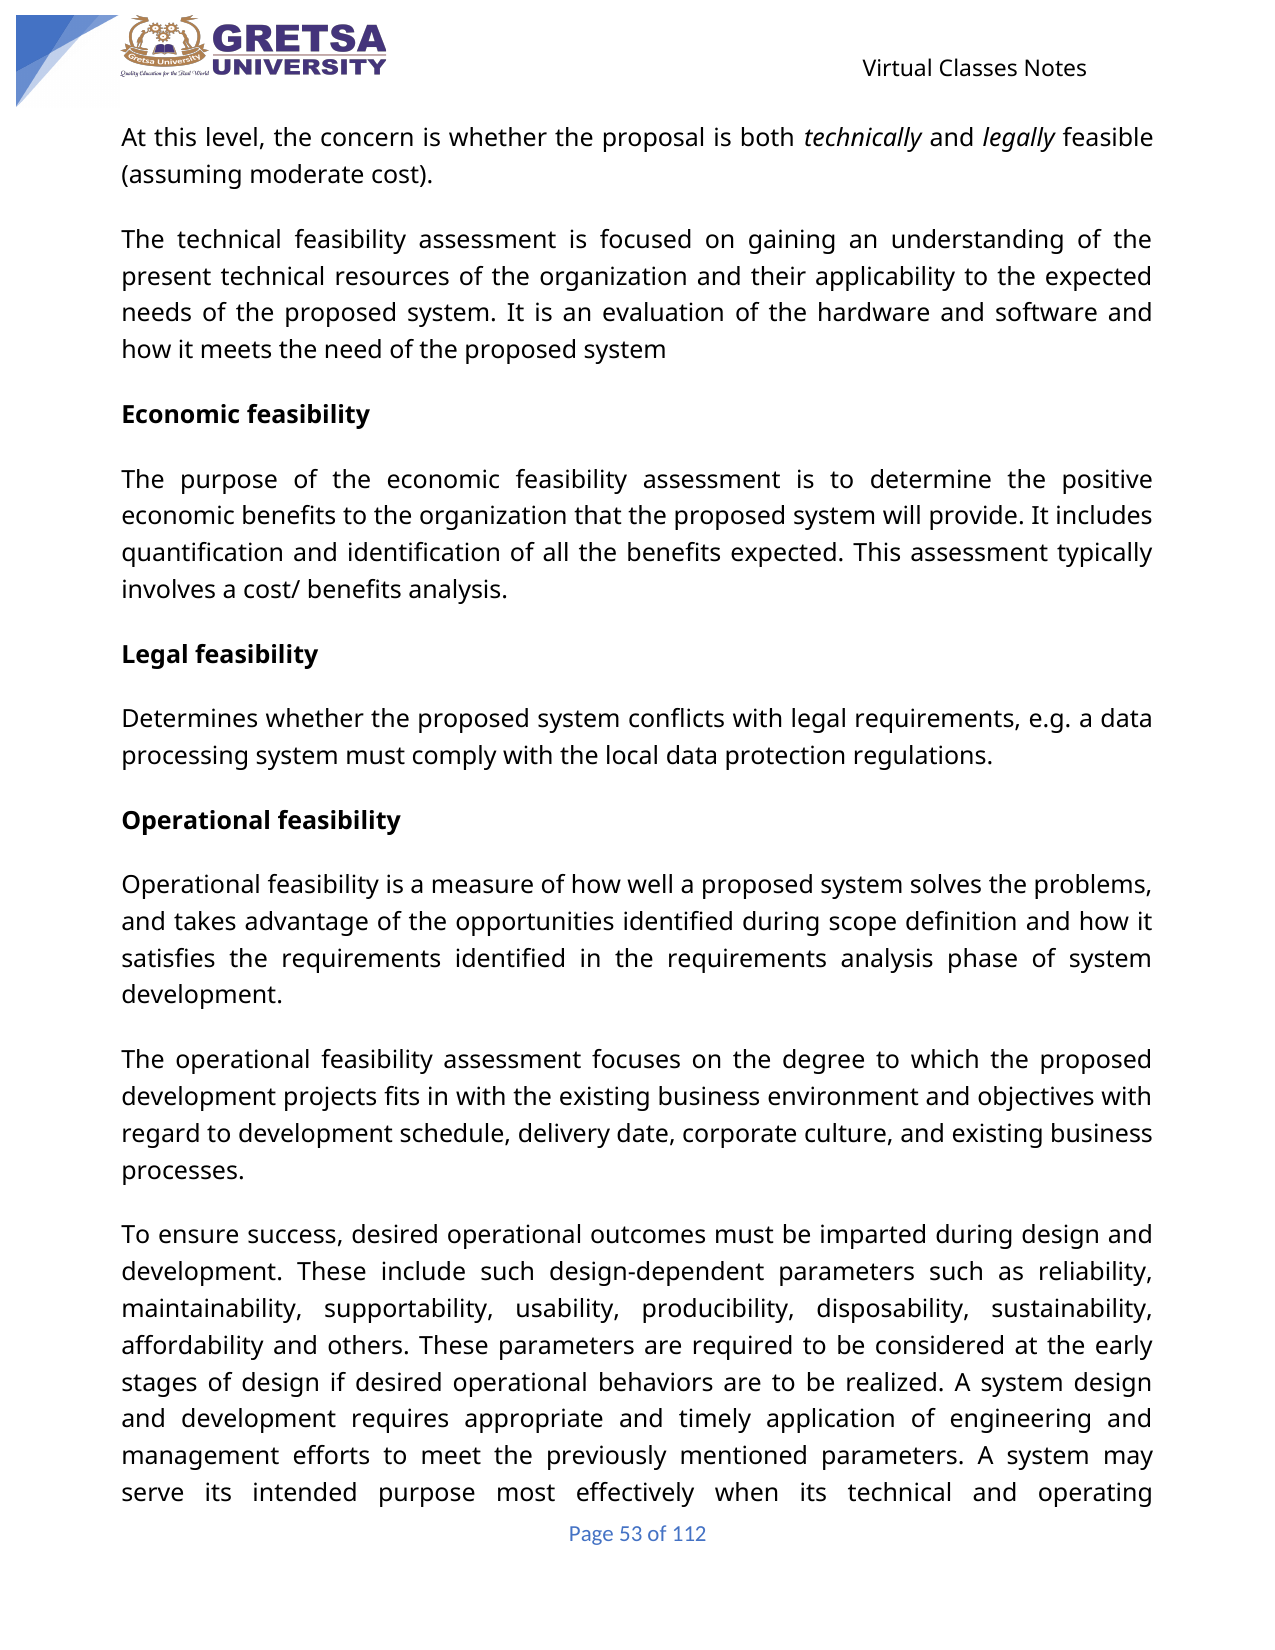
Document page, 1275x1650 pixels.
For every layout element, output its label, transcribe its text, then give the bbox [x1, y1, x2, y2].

text Operational feasibility [121, 803, 1155, 837]
text Determines whether the proposed system conflicts with legal requirements, e.g. a data processing system must comply with the local data protection regulations. [121, 701, 1154, 772]
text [121, 1217, 1154, 1508]
text Operational feasibility is a measure of how well a proposed system solves the problems, and takes advantage of the opportunities identified during scope definition and how it satisfies the requirements identified in the requirements analysis phase of system development. [121, 867, 1154, 1011]
text Legal feasibility [121, 637, 1155, 671]
text The purpose of the economic feasibility assessment is to determine the positive economic benefits to the organization that the proposed system will provide. It includes quantification and identification of all the benefits expected. This assessment typically involves a cost/ benefits analysis. [121, 461, 1154, 606]
text The technical feasibility assessment is focused on gaining an understanding of the present technical resources of the organization and their applicability to the expected needs of the proposed system. It is an evaluation of the hardware and software and how it meets the need of the proposed system [121, 221, 1154, 366]
text Economic feasibility [121, 397, 1155, 431]
picture [16, 15, 387, 108]
text The operational feasibility assessment focuses on the degree to which the proposed development projects fits in with the existing business environment and objectives with regard to development schedule, delivery date, corporate culture, and existing business processes. [121, 1042, 1154, 1186]
text At this level, the concern is whether the proposal is both technically and legally feasible (assuming moderate cost). [121, 120, 1154, 191]
